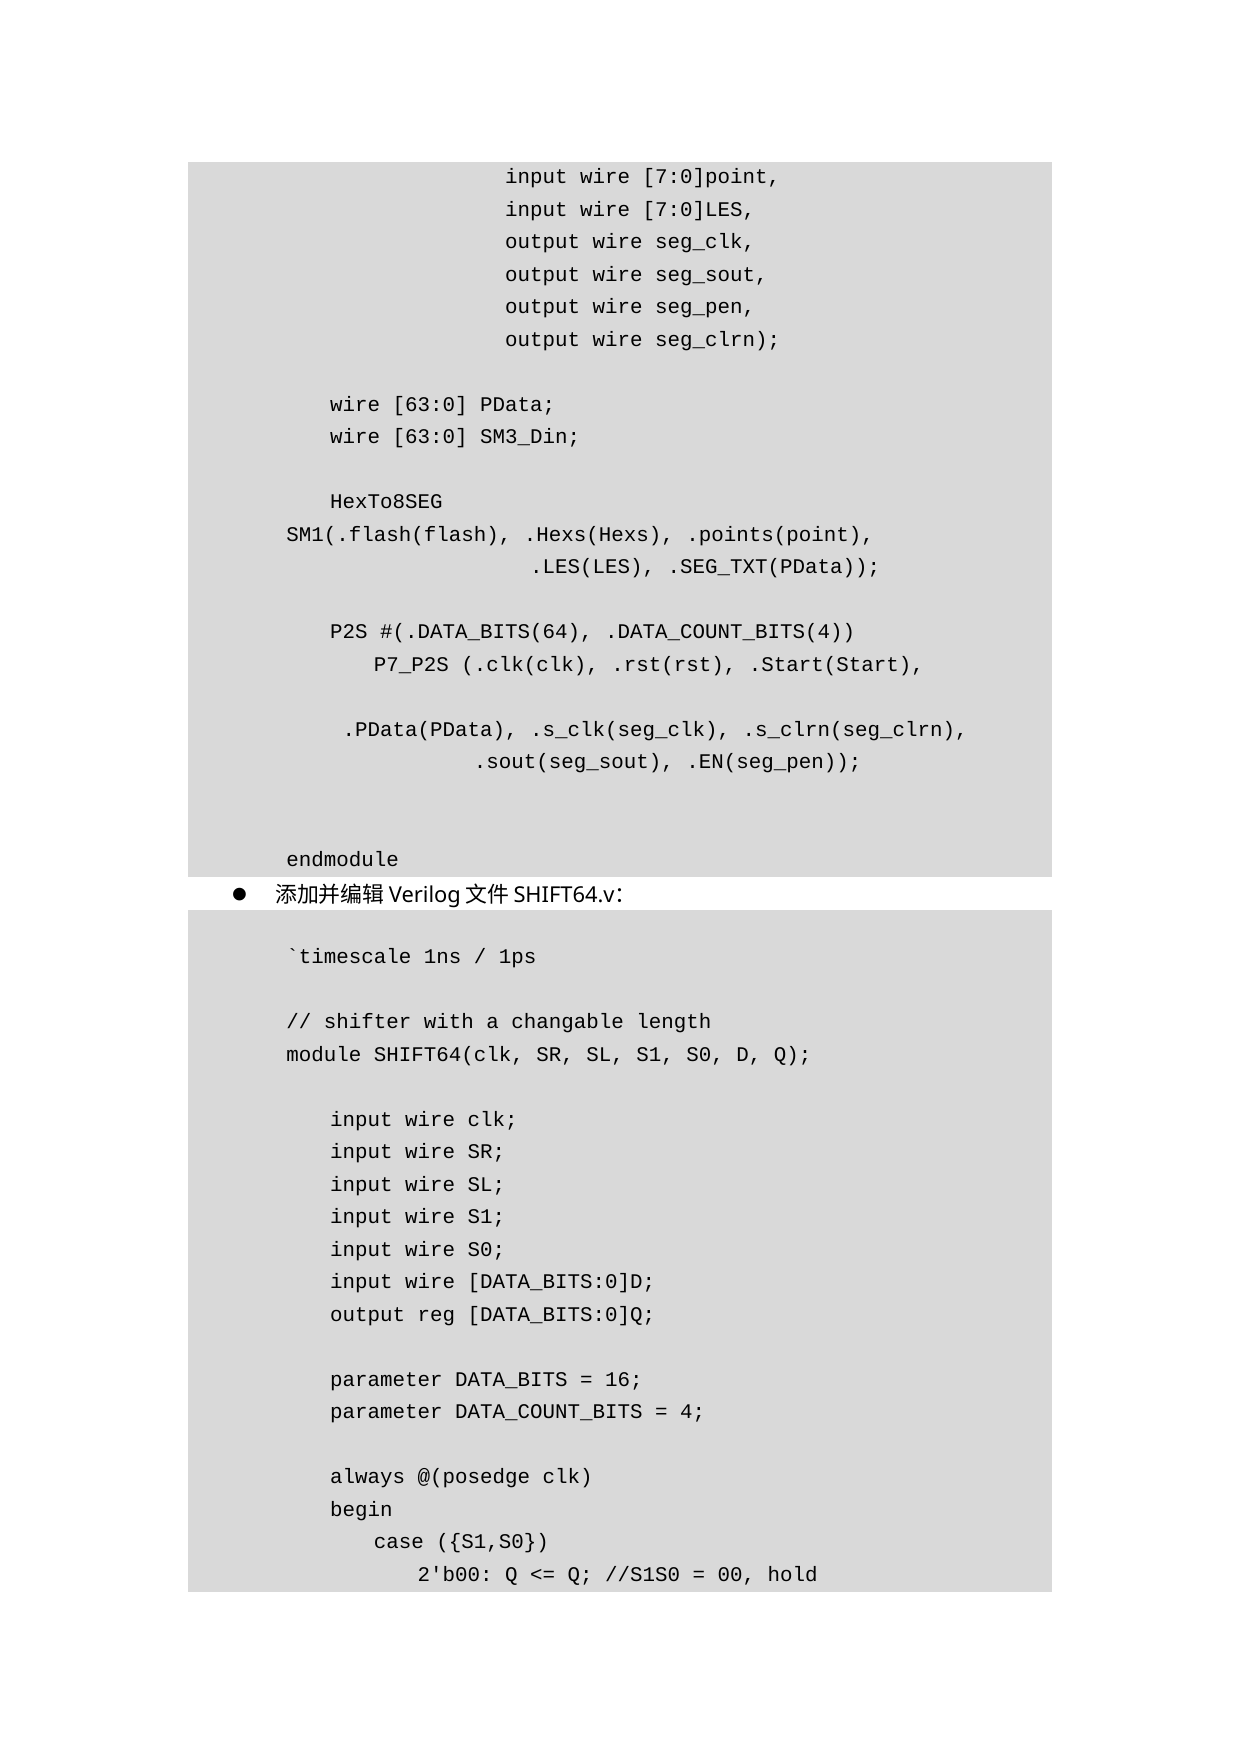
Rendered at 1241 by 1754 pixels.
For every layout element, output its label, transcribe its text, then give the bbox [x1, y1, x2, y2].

list 添加并编辑Verilog文件SHIFT64.v： [231, 877, 1053, 909]
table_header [188, 162, 1052, 877]
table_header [188, 910, 1052, 1592]
